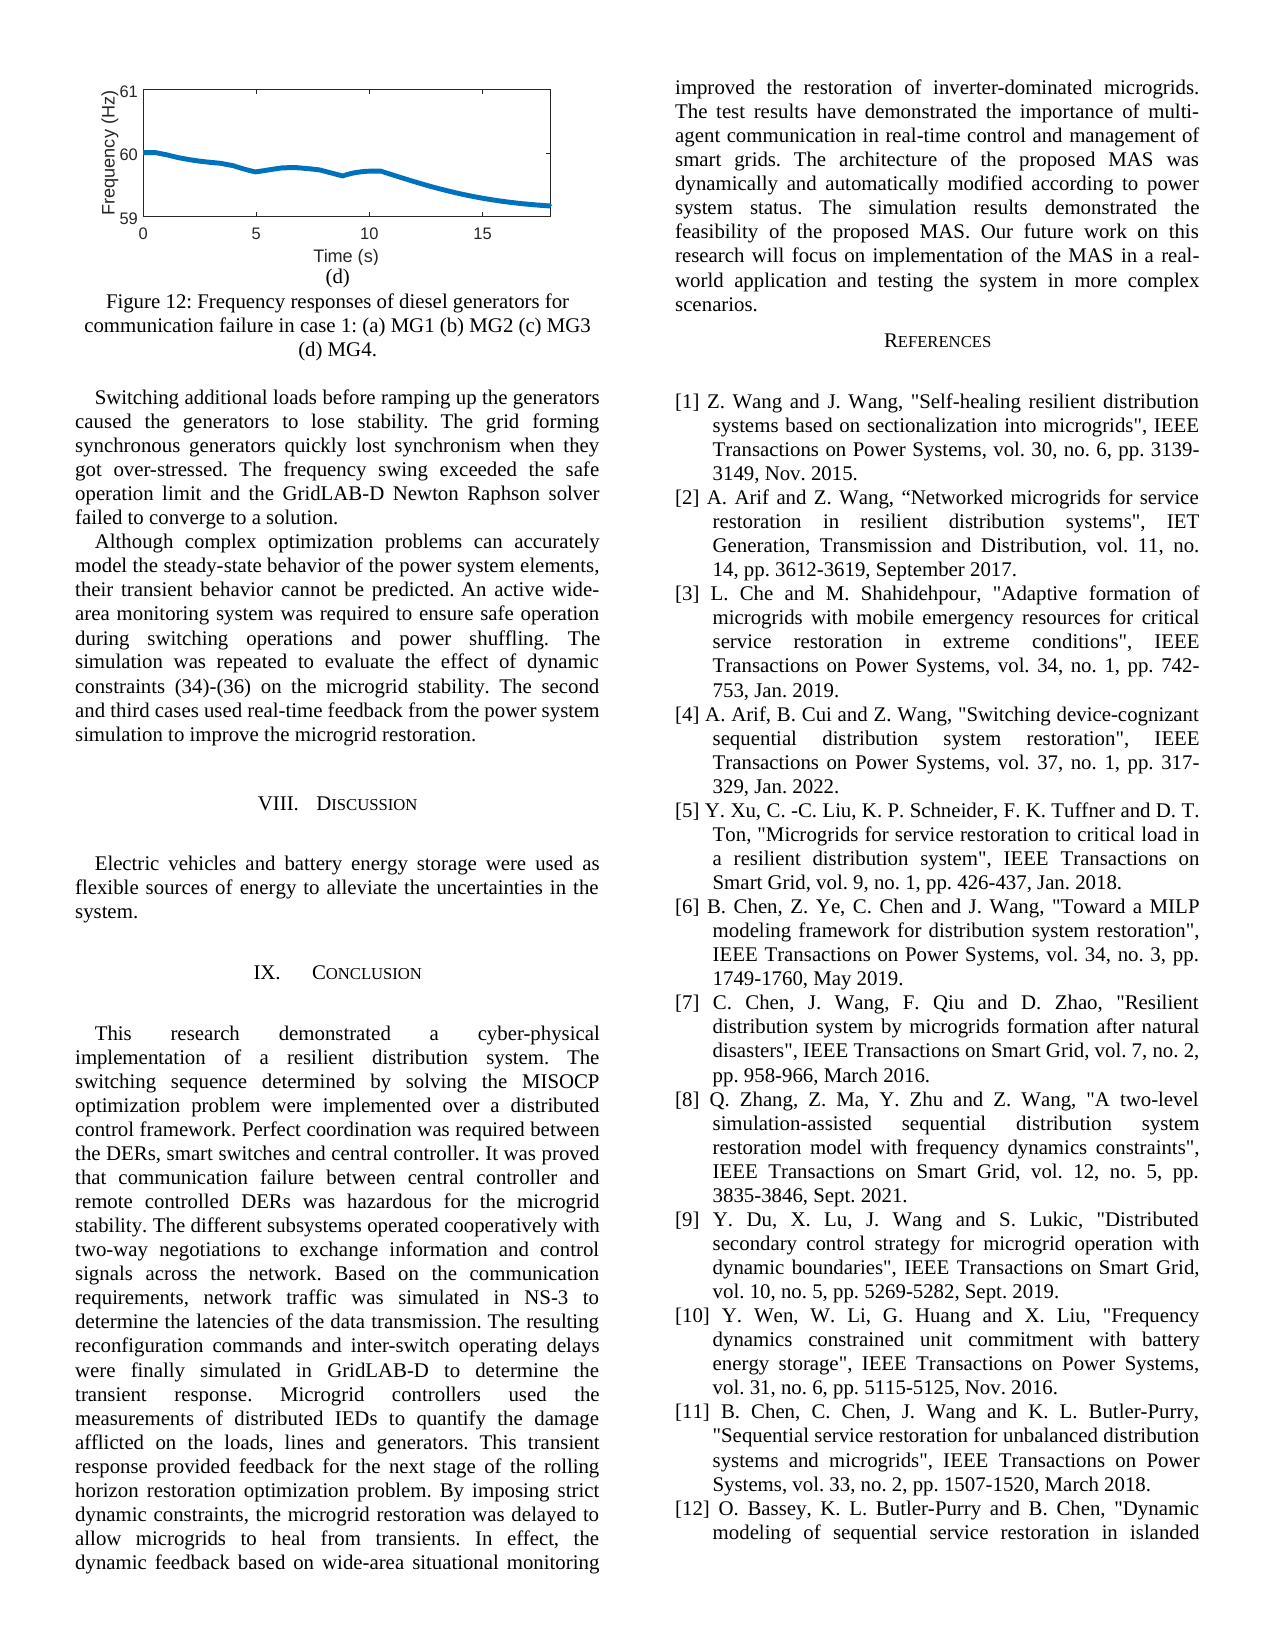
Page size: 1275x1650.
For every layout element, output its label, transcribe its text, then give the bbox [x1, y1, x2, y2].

text This research demonstrated a cyber-physical implementation of a resilient distribution system. The switching sequence determined by solving the MISOCP optimization problem were implemented over a distributed control framework. Perfect coordination was required between the DERs, smart switches and central controller. It was proved that communication failure between central controller and remote controlled DERs was hazardous for the microgrid stability. The different subsystems operated cooperatively with two-way negotiations to exchange information and control signals across the network. Based on the communication requirements, network traffic was simulated in NS-3 to determine the latencies of the data transmission. The resulting reconfiguration commands and inter-switch operating delays were finally simulated in GridLAB-D to determine the transient response. Microgrid controllers used the measurements of distributed IEDs to quantify the damage afflicted on the loads, lines and generators. This transient response provided feedback for the next stage of the rolling horizon restoration optimization problem. By imposing strict dynamic constraints, the microgrid restoration was delayed to allow microgrids to heal from transients. In effect, the dynamic feedback based on wide-area situational monitoring improved the restoration of inverter-dominated microgrids. The test results have demonstrated the importance of multi-agent communication in real-time control and management of smart grids. The architecture of the proposed MAS was dynamically and automatically modified according to power system status. The simulation results demonstrated the feasibility of the proposed MAS. Our future work on this research will focus on implementation of the MAS in a real-world application and testing the system in more complex scenarios. [75, 1021, 600, 1574]
text [2] A. Arif and Z. Wang, “Networked microgrids for service restoration in resilient distribution systems", IET Generation, Transmission and Distribution, vol. 11, no. 14, pp. 3612-3619, September 2017. [675, 485, 1200, 581]
text Switching additional loads before ramping up the generators caused the generators to lose stability. The grid forming synchronous generators quickly lost synchronism when they got over-stressed. The frequency swing exceeded the safe operation limit and the GridLAB-D Newton Raphson solver failed to converge to a solution. [75, 385, 600, 529]
text [5] Y. Xu, C. -C. Liu, K. P. Schneider, F. K. Tuffner and D. T. Ton, "Microgrids for service restoration to critical load in a resilient distribution system", IEEE Transactions on Smart Grid, vol. 9, no. 1, pp. 426-437, Jan. 2018. [675, 798, 1200, 894]
text [10] Y. Wen, W. Li, G. Huang and X. Liu, "Frequency dynamics constrained unit commitment with battery energy storage", IEEE Transactions on Power Systems, vol. 31, no. 6, pp. 5115-5125, Nov. 2016. [675, 1303, 1200, 1399]
subtitle Conclusion [75, 960, 600, 984]
text Figure 12: Frequency responses of diesel generators for communication failure in case 1: (a) MG1 (b) MG2 (c) MG3 (d) MG4. [75, 288, 600, 361]
text [9] Y. Du, X. Lu, J. Wang and S. Lukic, "Distributed secondary control strategy for microgrid operation with dynamic boundaries", IEEE Transactions on Smart Grid, vol. 10, no. 5, pp. 5269-5282, Sept. 2019. [675, 1207, 1200, 1303]
text Although complex optimization problems can accurately model the steady-state behavior of the power system elements, their transient behavior cannot be predicted. An active wide-area monitoring system was required to ensure safe operation during switching operations and power shuffling. The simulation was repeated to evaluate the effect of dynamic constraints (34)-(36) on the microgrid stability. The second and third cases used real-time feedback from the power system simulation to improve the microgrid restoration. [75, 529, 600, 746]
text [7] C. Chen, J. Wang, F. Qiu and D. Zhao, "Resilient distribution system by microgrids formation after natural disasters", IEEE Transactions on Smart Grid, vol. 7, no. 2, pp. 958-966, March 2016. [675, 990, 1200, 1087]
text [8] Q. Zhang, Z. Ma, Y. Zhu and Z. Wang, "A two-level simulation-assisted sequential distribution system restoration model with frequency dynamics constraints", IEEE Transactions on Smart Grid, vol. 12, no. 5, pp. 3835-3846, Sept. 2021. [675, 1087, 1200, 1207]
text Electric vehicles and battery energy storage were used as flexible sources of energy to alleviate the uncertainties in the system. [75, 851, 600, 923]
subtitle References [675, 328, 1200, 352]
text (d) [75, 264, 600, 288]
text [11] B. Chen, C. Chen, J. Wang and K. L. Butler-Purry, "Sequential service restoration for unbalanced distribution systems and microgrids", IEEE Transactions on Power Systems, vol. 33, no. 2, pp. 1507-1520, March 2018. [675, 1399, 1200, 1496]
text [6] B. Chen, Z. Ye, C. Chen and J. Wang, "Toward a MILP modeling framework for distribution system restoration", IEEE Transactions on Power Systems, vol. 34, no. 3, pp. 1749-1760, May 2019. [675, 894, 1200, 990]
text [4] A. Arif, B. Cui and Z. Wang, "Switching device-cognizant sequential distribution system restoration", IEEE Transactions on Power Systems, vol. 37, no. 1, pp. 317-329, Jan. 2022. [675, 702, 1200, 798]
text [3] L. Che and M. Shahidehpour, "Adaptive formation of microgrids with mobile emergency resources for critical service restoration in extreme conditions", IEEE Transactions on Power Systems, vol. 34, no. 1, pp. 742-753, Jan. 2019. [675, 581, 1200, 702]
subtitle Discussion [75, 791, 600, 815]
text [1] Z. Wang and J. Wang, "Self-healing resilient distribution systems based on sectionalization into microgrids", IEEE Transactions on Power Systems, vol. 30, no. 6, pp. 3139-3149, Nov. 2015. [675, 389, 1200, 485]
text This research demonstrated a cyber-physical implementation of a resilient distribution system. The switching sequence determined by solving the MISOCP optimization problem were implemented over a distributed control framework. Perfect coordination was required between the DERs, smart switches and central controller. It was proved that communication failure between central controller and remote controlled DERs was hazardous for the microgrid stability. The different subsystems operated cooperatively with two-way negotiations to exchange information and control signals across the network. Based on the communication requirements, network traffic was simulated in NS-3 to determine the latencies of the data transmission. The resulting reconfiguration commands and inter-switch operating delays were finally simulated in GridLAB-D to determine the transient response. Microgrid controllers used the measurements of distributed IEDs to quantify the damage afflicted on the loads, lines and generators. This transient response provided feedback for the next stage of the rolling horizon restoration optimization problem. By imposing strict dynamic constraints, the microgrid restoration was delayed to allow microgrids to heal from transients. In effect, the dynamic feedback based on wide-area situational monitoring improved the restoration of inverter-dominated microgrids. The test results have demonstrated the importance of multi-agent communication in real-time control and management of smart grids. The architecture of the proposed MAS was dynamically and automatically modified according to power system status. The simulation results demonstrated the feasibility of the proposed MAS. Our future work on this research will focus on implementation of the MAS in a real-world application and testing the system in more complex scenarios. [675, 75, 1200, 316]
